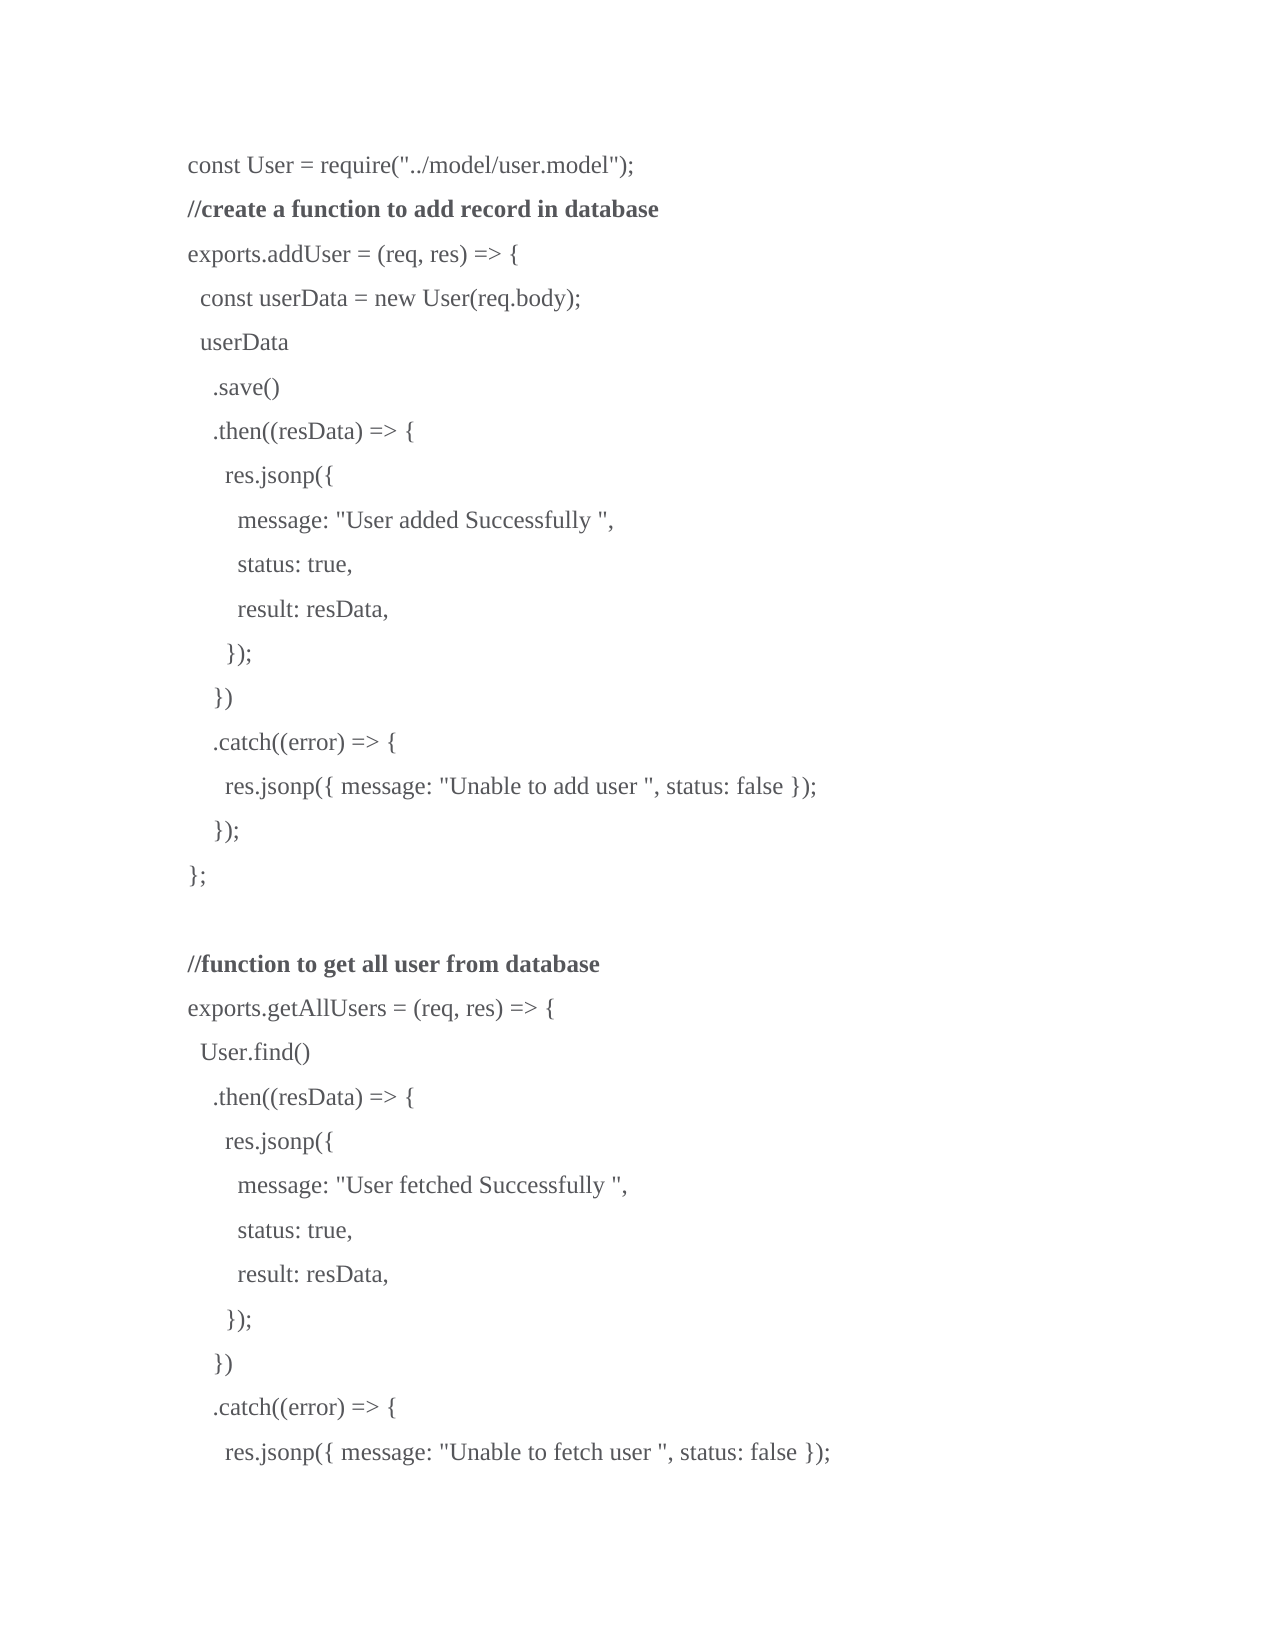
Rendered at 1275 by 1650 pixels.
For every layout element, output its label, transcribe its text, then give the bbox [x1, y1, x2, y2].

text result: resData, [187, 594, 1125, 622]
text result: resData, [187, 1259, 1125, 1288]
text .then((resData) => { [187, 1082, 1125, 1111]
text }); [187, 638, 1125, 667]
text //function to get all user from database [187, 949, 1125, 977]
text res.jsonp({ [187, 1126, 1125, 1155]
text .catch((error) => { [187, 727, 1125, 756]
text res.jsonp({ message: "Unable to fetch user ", status: false }); [187, 1437, 1125, 1466]
text }; [187, 860, 1125, 889]
text .then((resData) => { [187, 416, 1125, 445]
text }) [187, 1348, 1125, 1377]
text status: true, [187, 1215, 1125, 1244]
text //create a function to add record in database [187, 194, 1125, 223]
text const User = require("../model/user.model"); [187, 150, 1125, 179]
text }) [187, 682, 1125, 711]
text res.jsonp({ [187, 461, 1125, 489]
text status: true, [187, 549, 1125, 578]
text res.jsonp({ message: "Unable to add user ", status: false }); [187, 771, 1125, 800]
text message: "User fetched Successfully ", [187, 1171, 1125, 1199]
text const userData = new User(req.body); [187, 283, 1125, 312]
text User.find() [187, 1037, 1125, 1066]
text }); [187, 1304, 1125, 1332]
text userData [187, 327, 1125, 356]
text .save() [187, 372, 1125, 401]
text }); [187, 816, 1125, 844]
text message: "User added Successfully ", [187, 505, 1125, 534]
text .catch((error) => { [187, 1392, 1125, 1421]
text exports.addUser = (req, res) => { [187, 239, 1125, 267]
text exports.getAllUsers = (req, res) => { [187, 993, 1125, 1022]
